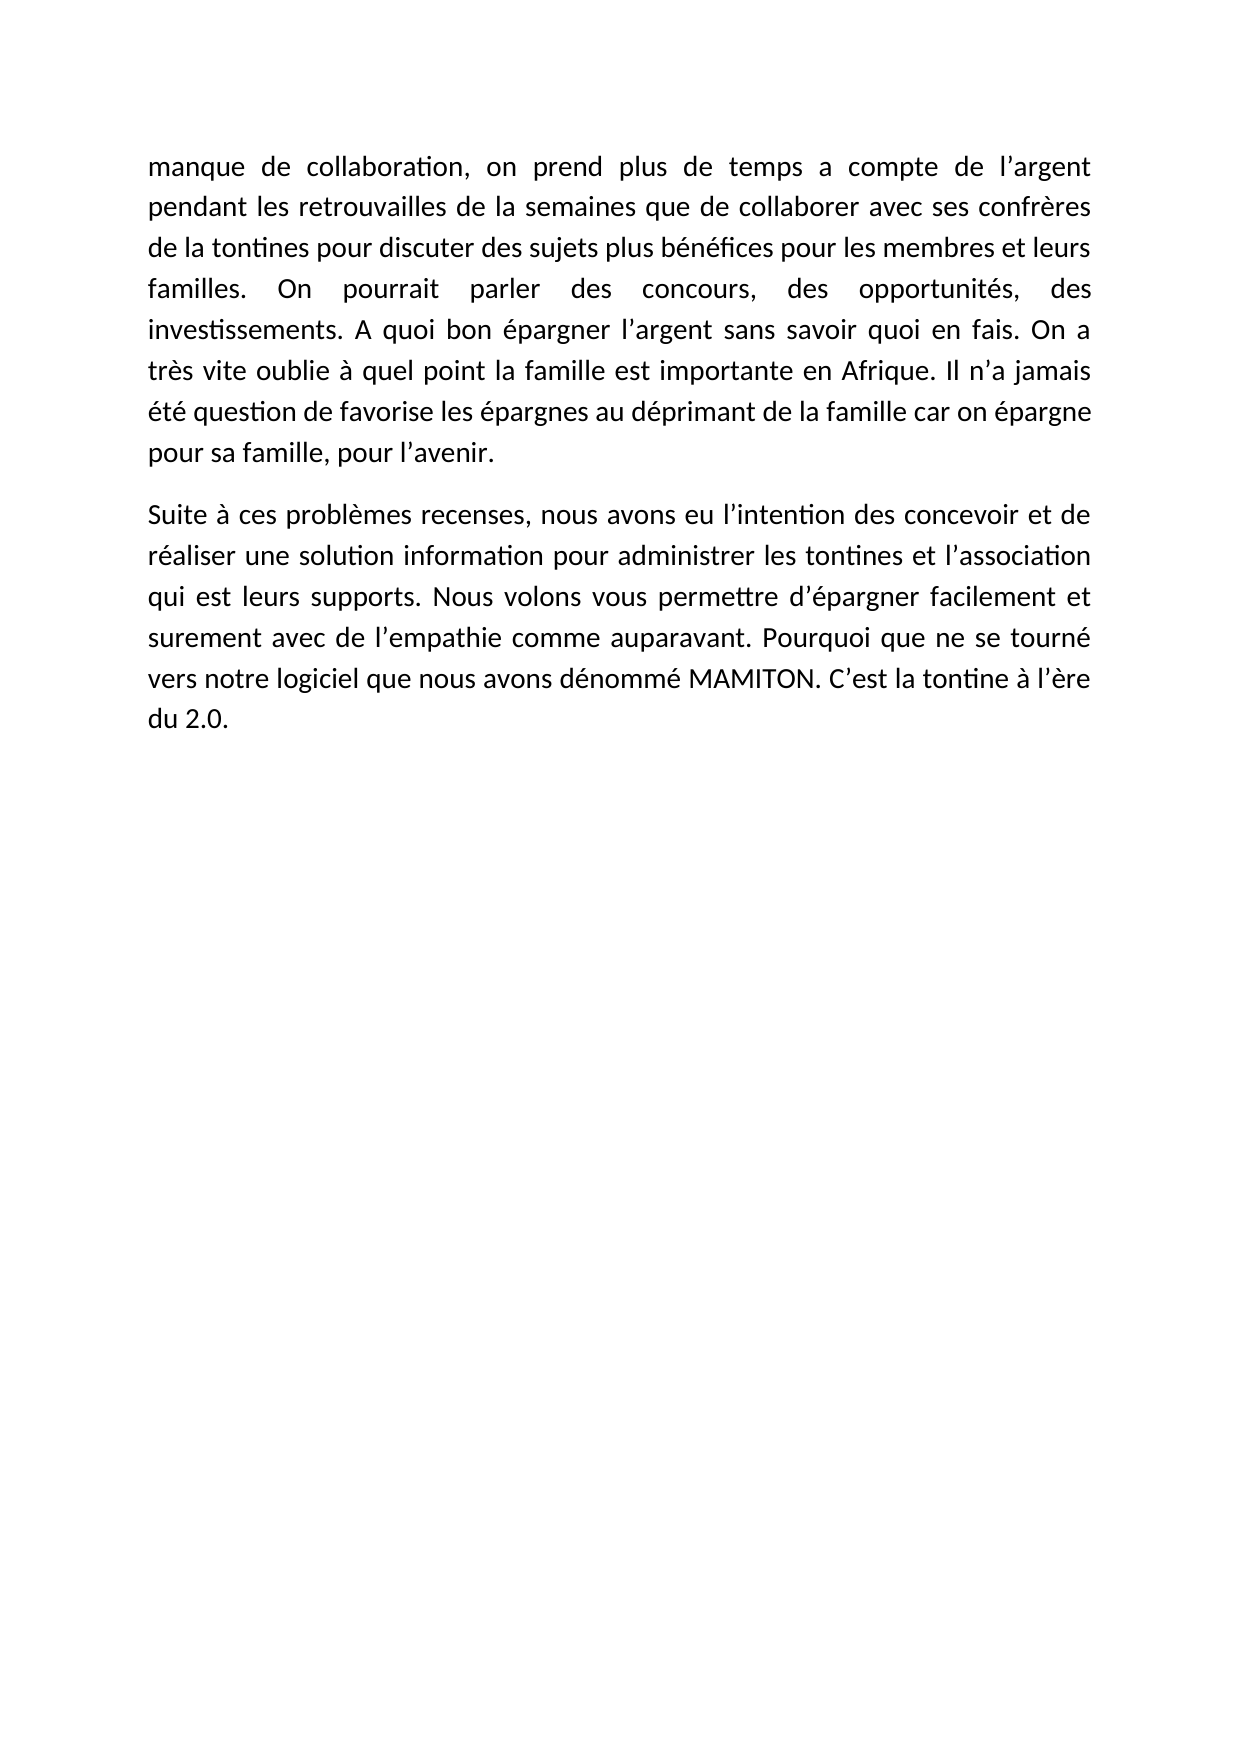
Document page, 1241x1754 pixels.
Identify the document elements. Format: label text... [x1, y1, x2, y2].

text Suite à ces problèmes recenses, nous avons eu l’intention des concevoir et de réaliser une solution information pour administrer les tontines et l’association qui est leurs supports. Nous volons vous permettre d’épargner facilement et surement avec de l’empathie comme auparavant. Pourquoi que ne se tourné vers notre logiciel que nous avons dénommé MAMITON. C’est la tontine à l’ère du 2.0. [148, 496, 1093, 736]
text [148, 148, 1093, 470]
